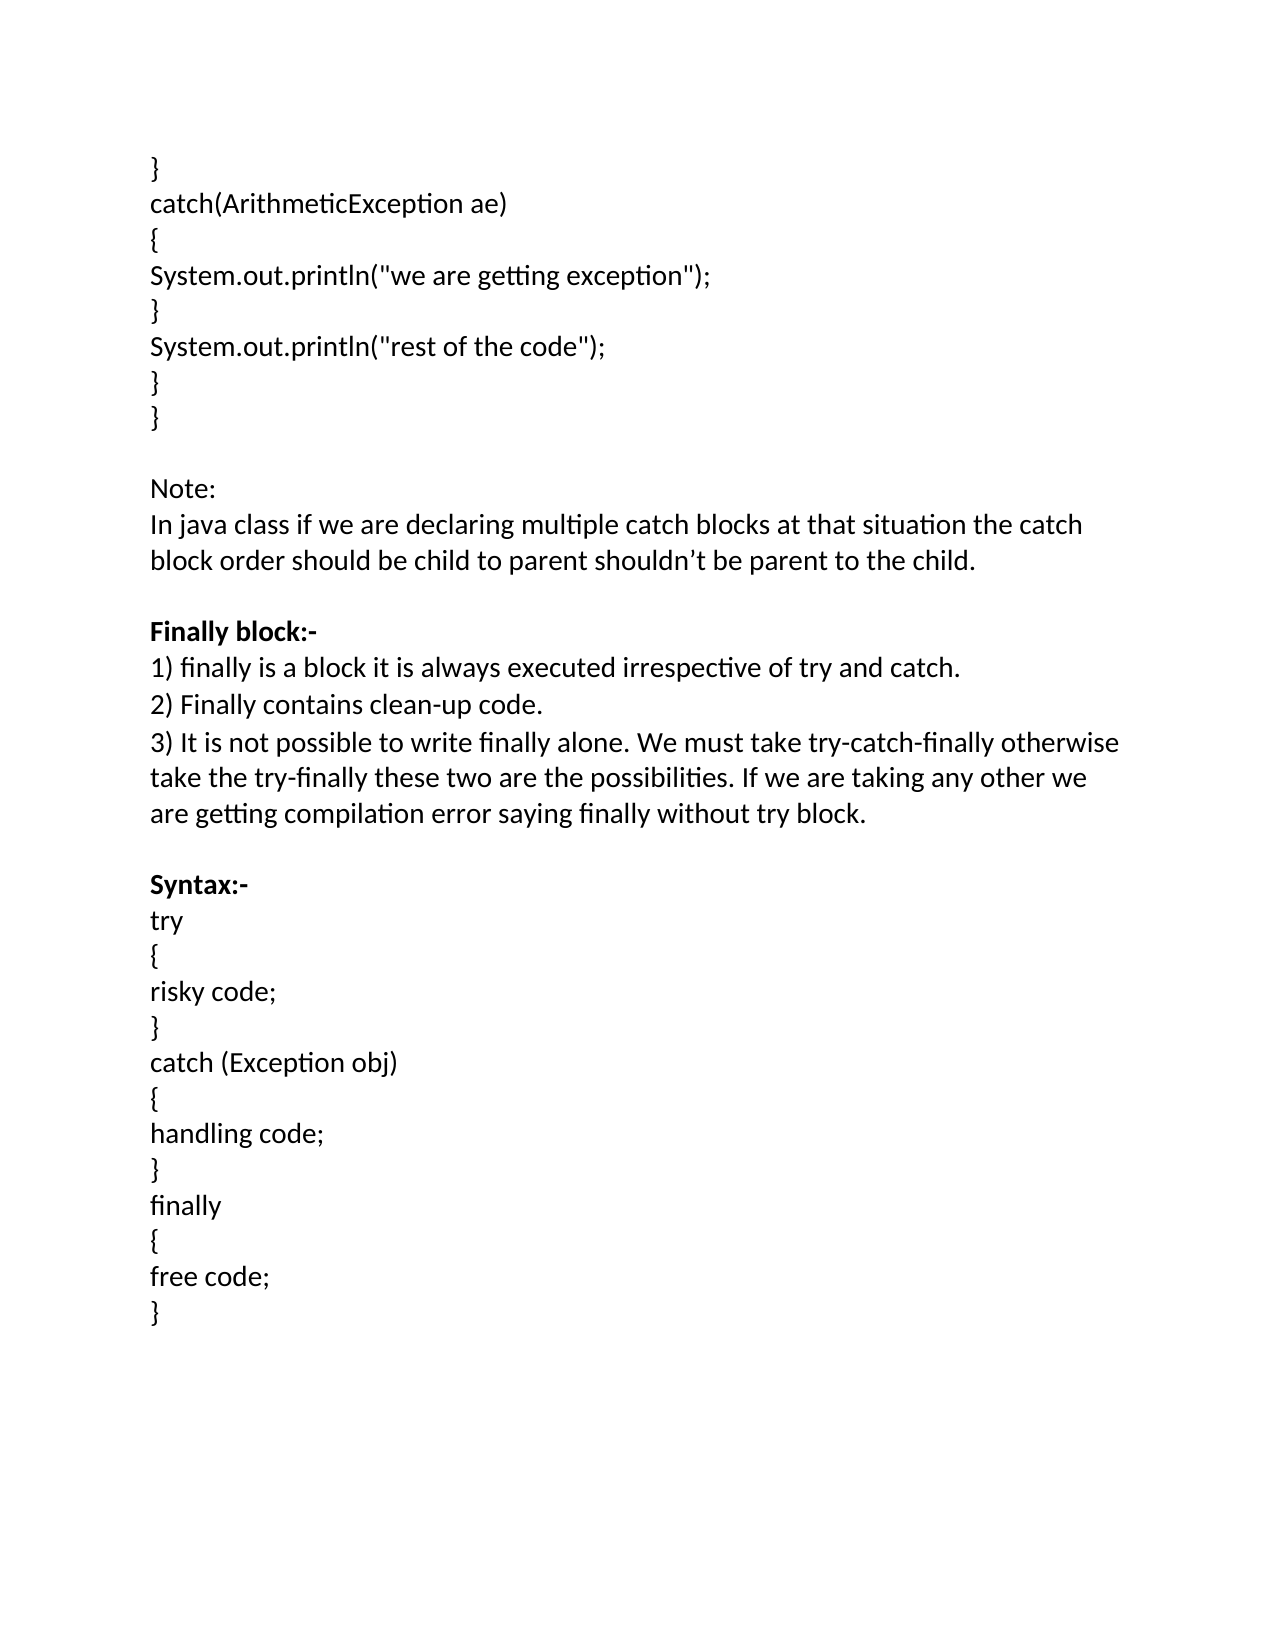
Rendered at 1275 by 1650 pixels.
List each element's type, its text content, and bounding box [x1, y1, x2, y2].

text } [150, 399, 1125, 435]
text risky code; [150, 973, 1125, 1009]
text catch(ArithmeticException ae) [150, 186, 1125, 221]
text try [150, 902, 1125, 937]
text { [150, 937, 1125, 973]
text } [150, 364, 1125, 399]
text 3) It is not possible to write finally alone. We must take try-catch-finally otherwise take the try-finally these two are the possibilities. If we are taking any other we are getting compilation error saying finally without try block. [150, 724, 1125, 831]
text finally [150, 1187, 1125, 1222]
text { [150, 221, 1125, 257]
text } [150, 1009, 1125, 1044]
text handling code; [150, 1116, 1125, 1151]
text Note: [150, 471, 1125, 506]
text System.out.println("we are getting exception"); [150, 257, 1125, 292]
text 2) Finally contains clean-up code. [150, 686, 1125, 722]
text catch (Exception obj) [150, 1044, 1125, 1080]
text } [150, 1151, 1125, 1187]
text } [150, 150, 1125, 186]
text 1) finally is a block it is always executed irrespective of try and catch. [150, 649, 1125, 684]
text In java class if we are declaring multiple catch blocks at that situation the catch block order should be child to parent shouldn’t be parent to the child. [150, 506, 1125, 577]
text { [150, 1222, 1125, 1258]
text Syntax:- [150, 866, 1125, 902]
text } [150, 292, 1125, 328]
text System.out.println("rest of the code"); [150, 328, 1125, 364]
text } [150, 1294, 1125, 1329]
text { [150, 1080, 1125, 1116]
text free code; [150, 1258, 1125, 1294]
text Finally block:- [150, 613, 1125, 649]
